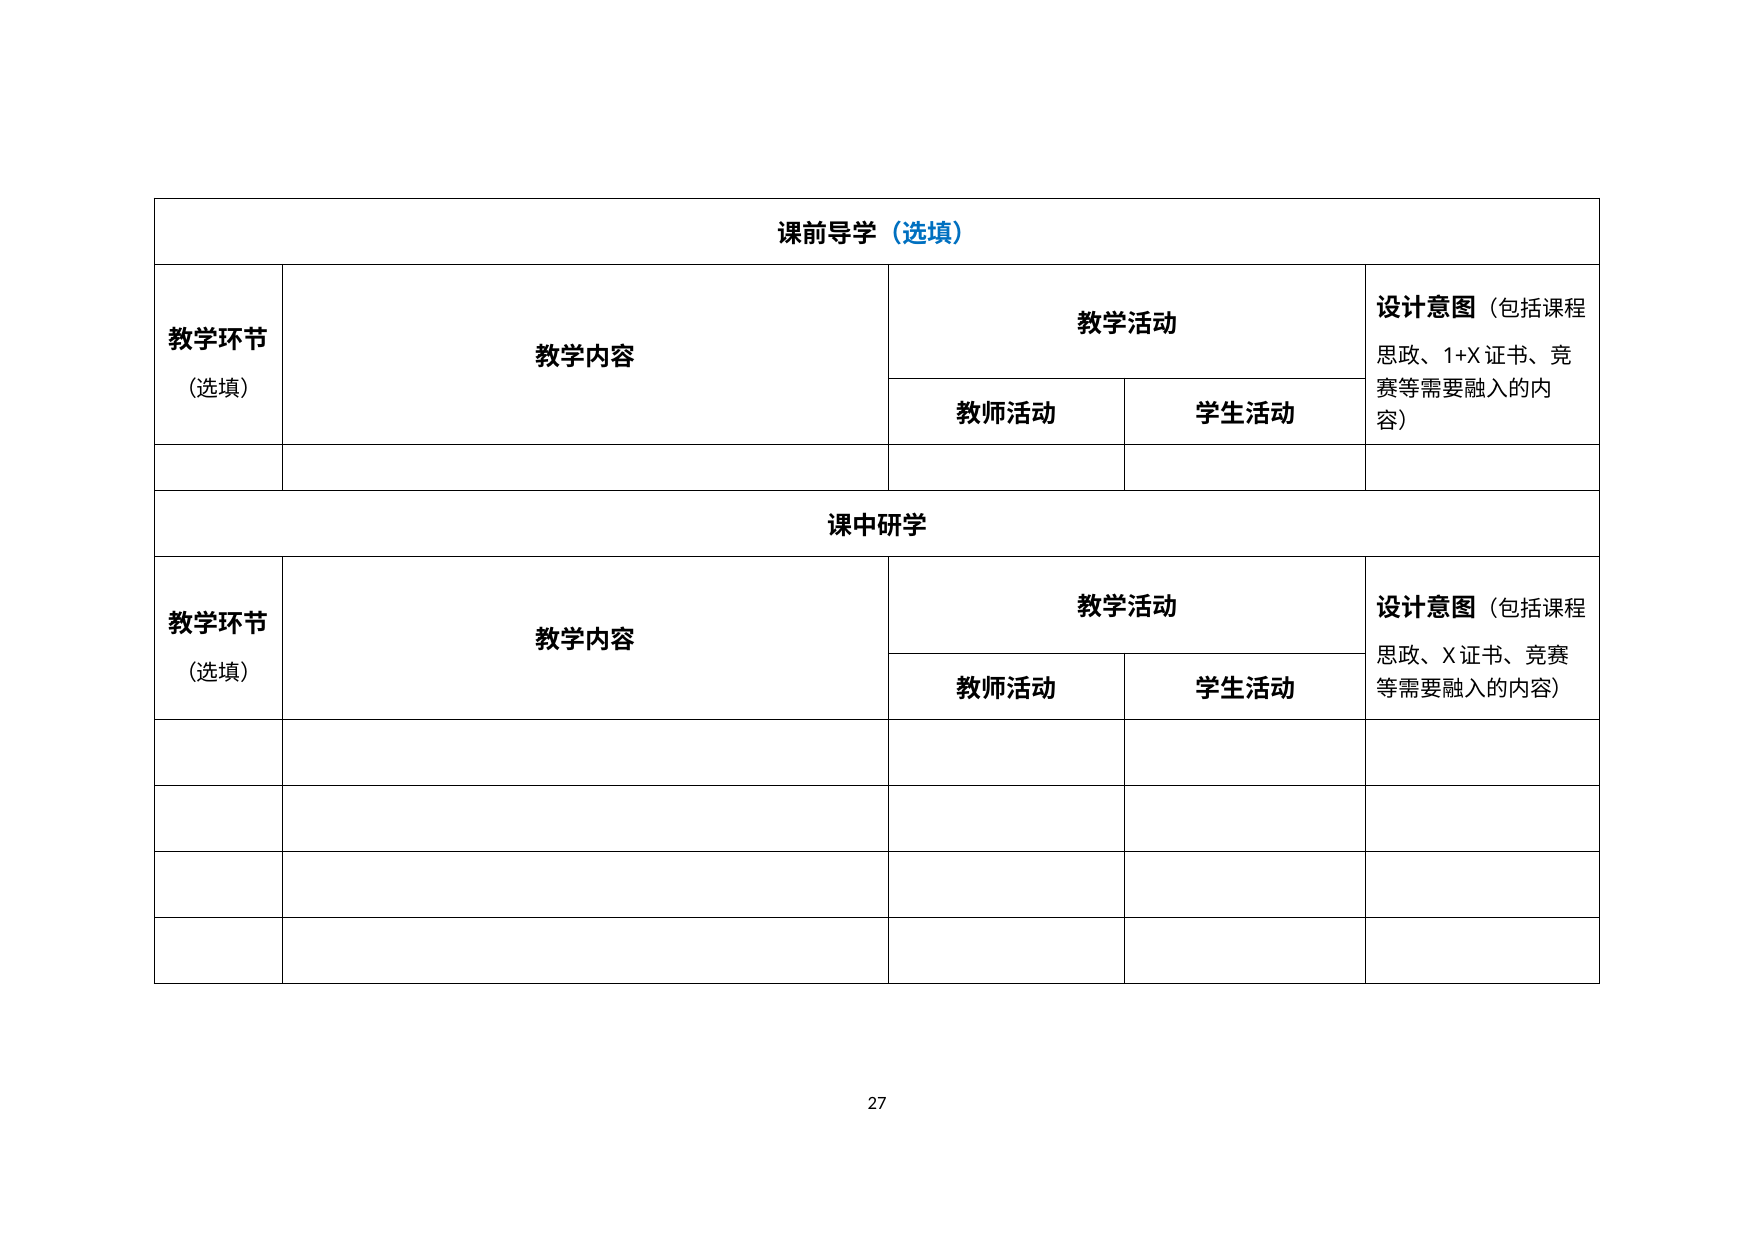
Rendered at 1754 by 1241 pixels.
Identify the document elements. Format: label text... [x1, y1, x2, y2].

table_cell [1125, 852, 1365, 917]
table_cell 设计意图（包括课程思政、X证书、竞赛等需要融入的内容） [1366, 557, 1599, 719]
table_cell [889, 852, 1124, 917]
table_cell [889, 918, 1124, 983]
table_cell [1366, 786, 1599, 851]
table_cell [155, 852, 282, 917]
table_cell 学生活动 [1125, 654, 1365, 719]
table_cell 课中研学 [155, 491, 1599, 556]
table_cell [283, 786, 888, 851]
table_cell [283, 852, 888, 917]
table_cell [889, 445, 1124, 490]
table_cell [283, 445, 888, 490]
table_cell [155, 445, 282, 490]
table_cell [155, 720, 282, 785]
table_cell [1125, 445, 1365, 490]
table_cell [1125, 918, 1365, 983]
table_cell [1125, 786, 1365, 851]
table_cell [155, 786, 282, 851]
table_cell 教学内容 [283, 557, 888, 719]
table_cell 教师活动 [889, 379, 1124, 444]
table_cell 课前导学（选填） [155, 199, 1599, 264]
table_cell 教学环节（选填） [155, 265, 282, 444]
table_cell 教学活动 [889, 265, 1365, 378]
table_cell [1366, 918, 1599, 983]
table_cell 设计意图（包括课程思政、1+X证书、竞赛等需要融入的内容） [1366, 265, 1599, 444]
table_cell [1366, 720, 1599, 785]
table_cell 教师活动 [889, 654, 1124, 719]
table_cell [1366, 445, 1599, 490]
table_cell [283, 918, 888, 983]
table_cell [1125, 720, 1365, 785]
table_cell [155, 918, 282, 983]
table_cell 教学活动 [889, 557, 1365, 653]
table_cell 学生活动 [1125, 379, 1365, 444]
table_cell 教学环节（选填） [155, 557, 282, 719]
table_cell [889, 786, 1124, 851]
table_cell [1366, 852, 1599, 917]
table_cell [283, 720, 888, 785]
table_cell 教学内容 [283, 265, 888, 444]
table_cell [889, 720, 1124, 785]
